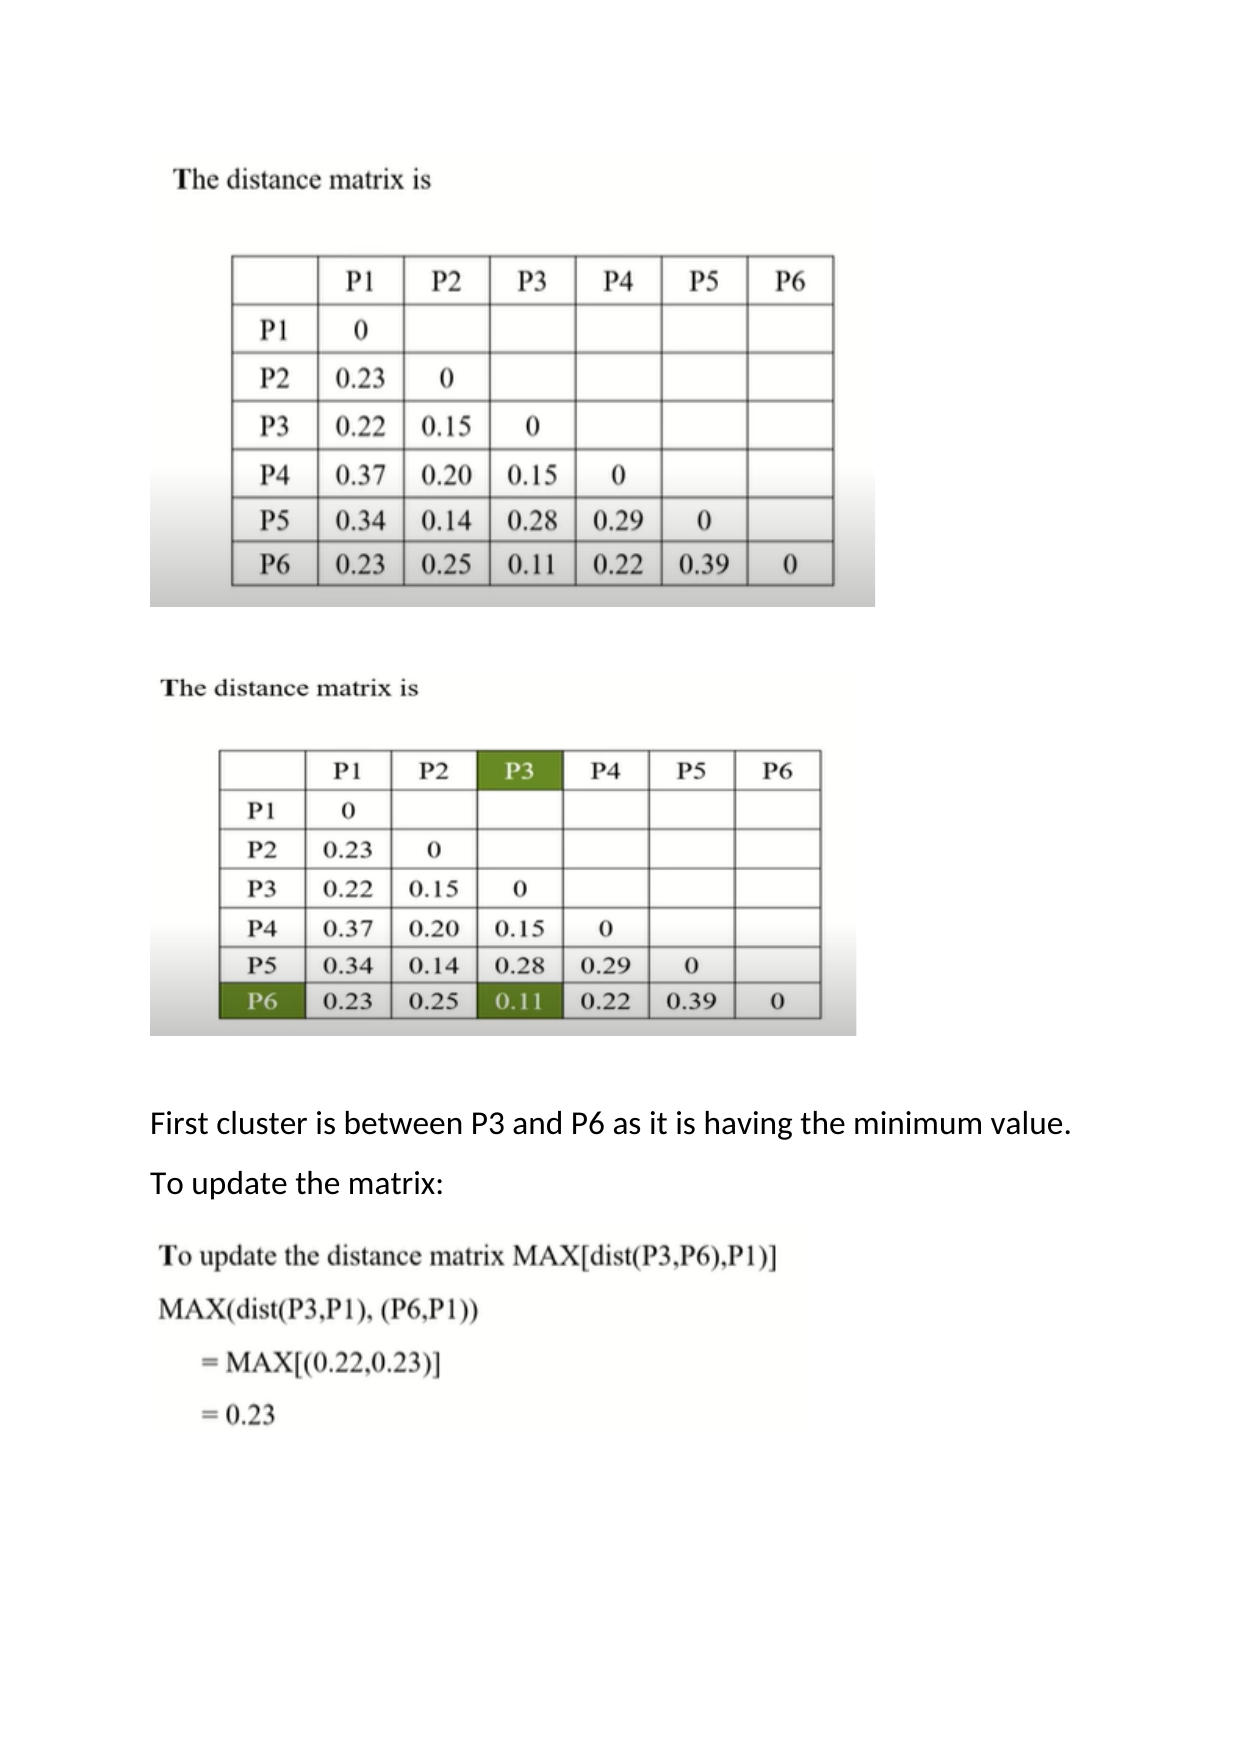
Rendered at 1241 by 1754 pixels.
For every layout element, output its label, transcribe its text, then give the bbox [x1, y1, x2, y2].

picture [150, 1223, 810, 1436]
picture [150, 672, 857, 1036]
text To update the matrix: [150, 1162, 1090, 1203]
text First cluster is between P3 and P6 as it is having the minimum value. [150, 1102, 1090, 1142]
picture [150, 150, 876, 607]
